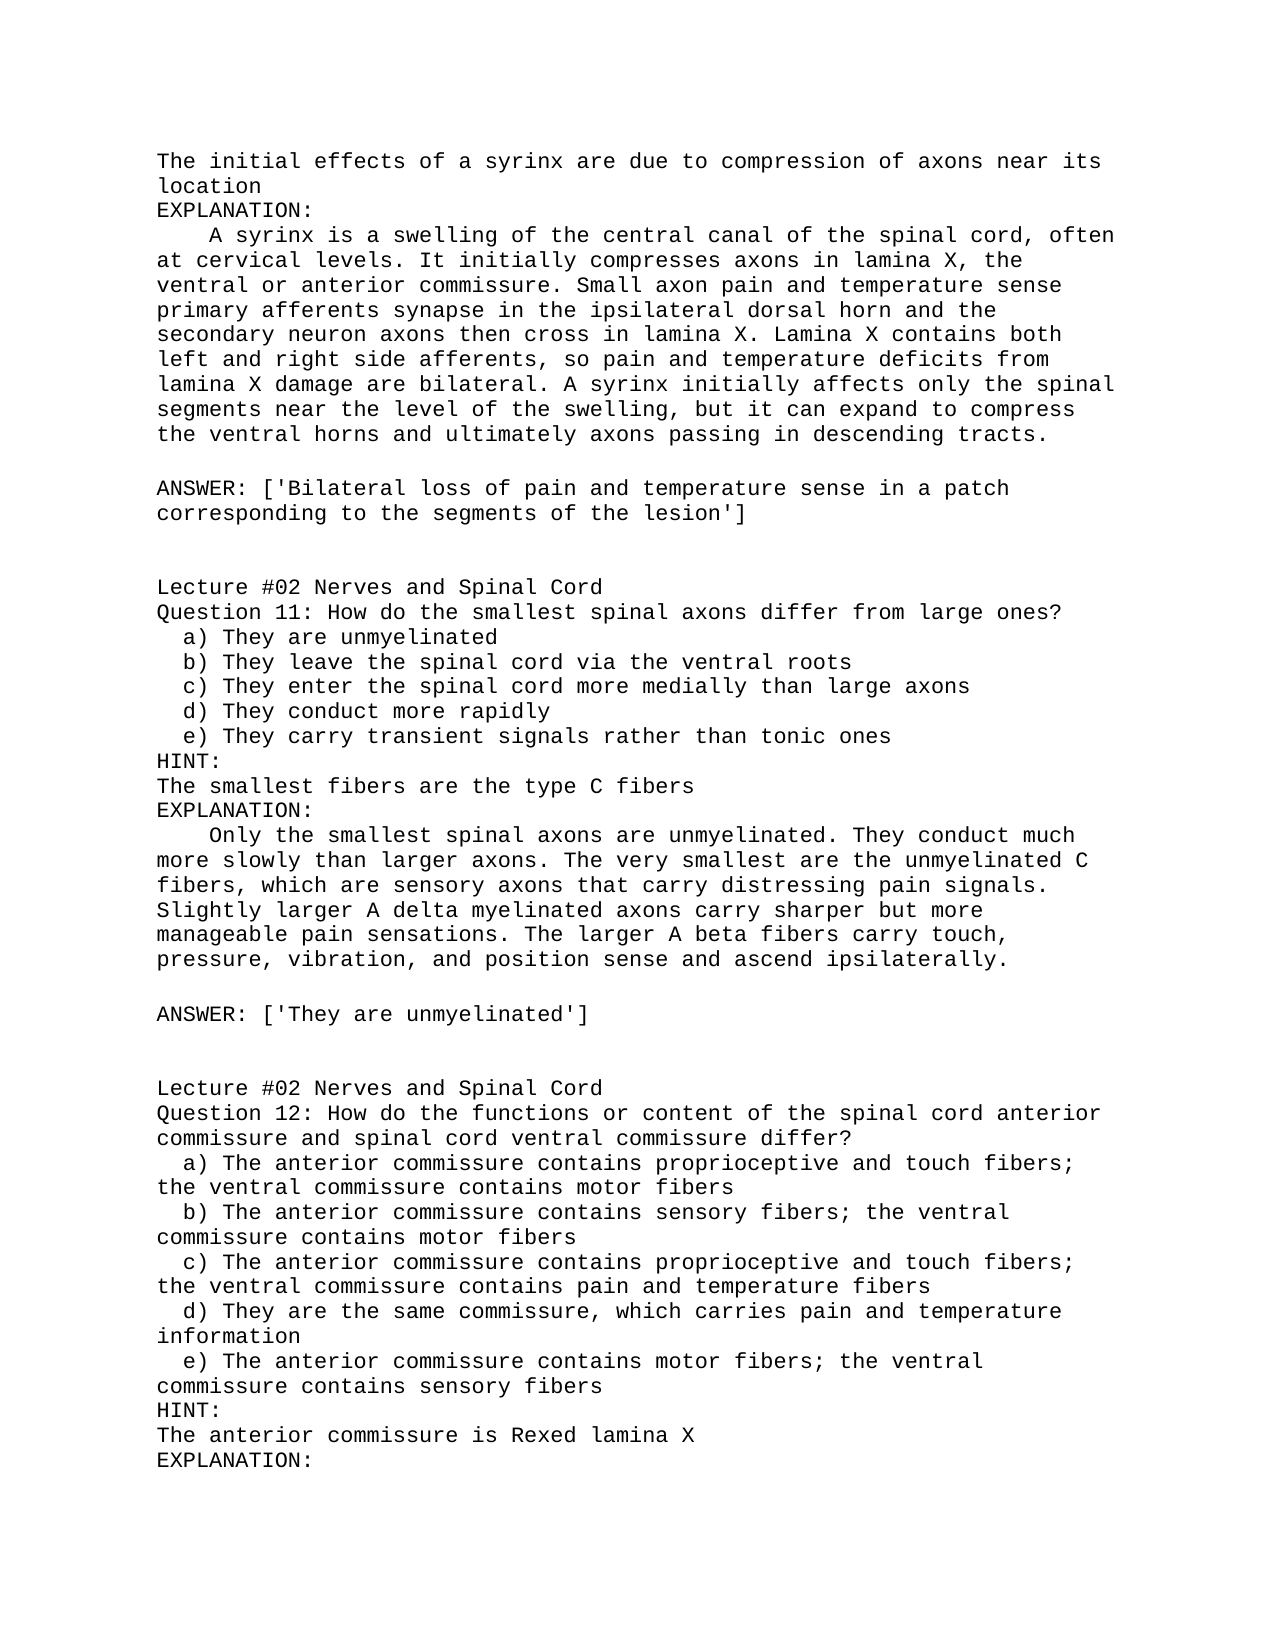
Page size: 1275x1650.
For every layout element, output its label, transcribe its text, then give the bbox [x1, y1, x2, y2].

text Question 11: How do the smallest spinal axons differ from large ones? [156, 601, 1118, 626]
text The initial effects of a syrinx are due to compression of axons near its location [156, 150, 1118, 199]
text EXPLANATION: [156, 1449, 1118, 1474]
text ANSWER: ['They are unmyelinated'] [156, 1003, 1118, 1028]
text Question 12: How do the functions or content of the spinal cord anterior commissure and spinal cord ventral commissure differ? [156, 1102, 1118, 1152]
text c) They enter the spinal cord more medially than large axons [156, 676, 1118, 700]
text e) They carry transient signals rather than tonic ones [156, 725, 1118, 750]
text b) They leave the spinal cord via the ventral roots [156, 651, 1118, 676]
text The anterior commissure is Rexed lamina X [156, 1424, 1118, 1449]
text EXPLANATION: [156, 799, 1118, 824]
text HINT: [156, 1399, 1118, 1424]
text ANSWER: ['Bilateral loss of pain and temperature sense in a patch corresponding to the segments of the lesion'] [156, 477, 1118, 527]
text Only the smallest spinal axons are unmyelinated. They conduct much more slowly than larger axons. The very smallest are the unmyelinated C fibers, which are sensory axons that carry distressing pain signals. Slightly larger A delta myelinated axons carry sharper but more manageable pain sensations. The larger A beta fibers carry touch, pressure, vibration, and position sense and ascend ipsilaterally. [156, 824, 1118, 973]
text A syrinx is a swelling of the central canal of the spinal cord, often at cervical levels. It initially compresses axons in lamina X, the ventral or anterior commissure. Small axon pain and temperature sense primary afferents synapse in the ipsilateral dorsal horn and the secondary neuron axons then cross in lamina X. Lamina X contains both left and right side afferents, so pain and temperature deficits from lamina X damage are bilateral. A syrinx initially affects only the spinal segments near the level of the swelling, but it can expand to compress the ventral horns and ultimately axons passing in descending tracts. [156, 224, 1118, 447]
text e) The anterior commissure contains motor fibers; the ventral commissure contains sensory fibers [156, 1350, 1118, 1399]
text Lecture #02 Nerves and Spinal Cord [156, 1077, 1118, 1102]
text d) They conduct more rapidly [156, 700, 1118, 725]
text d) They are the same commissure, which carries pain and temperature information [156, 1300, 1118, 1350]
text Lecture #02 Nerves and Spinal Cord [156, 576, 1118, 601]
text The smallest fibers are the type C fibers [156, 775, 1118, 799]
text a) They are unmyelinated [156, 626, 1118, 651]
text EXPLANATION: [156, 199, 1118, 224]
text c) The anterior commissure contains proprioceptive and touch fibers; the ventral commissure contains pain and temperature fibers [156, 1251, 1118, 1300]
text HINT: [156, 750, 1118, 775]
text a) The anterior commissure contains proprioceptive and touch fibers; the ventral commissure contains motor fibers [156, 1152, 1118, 1201]
text b) The anterior commissure contains sensory fibers; the ventral commissure contains motor fibers [156, 1201, 1118, 1251]
